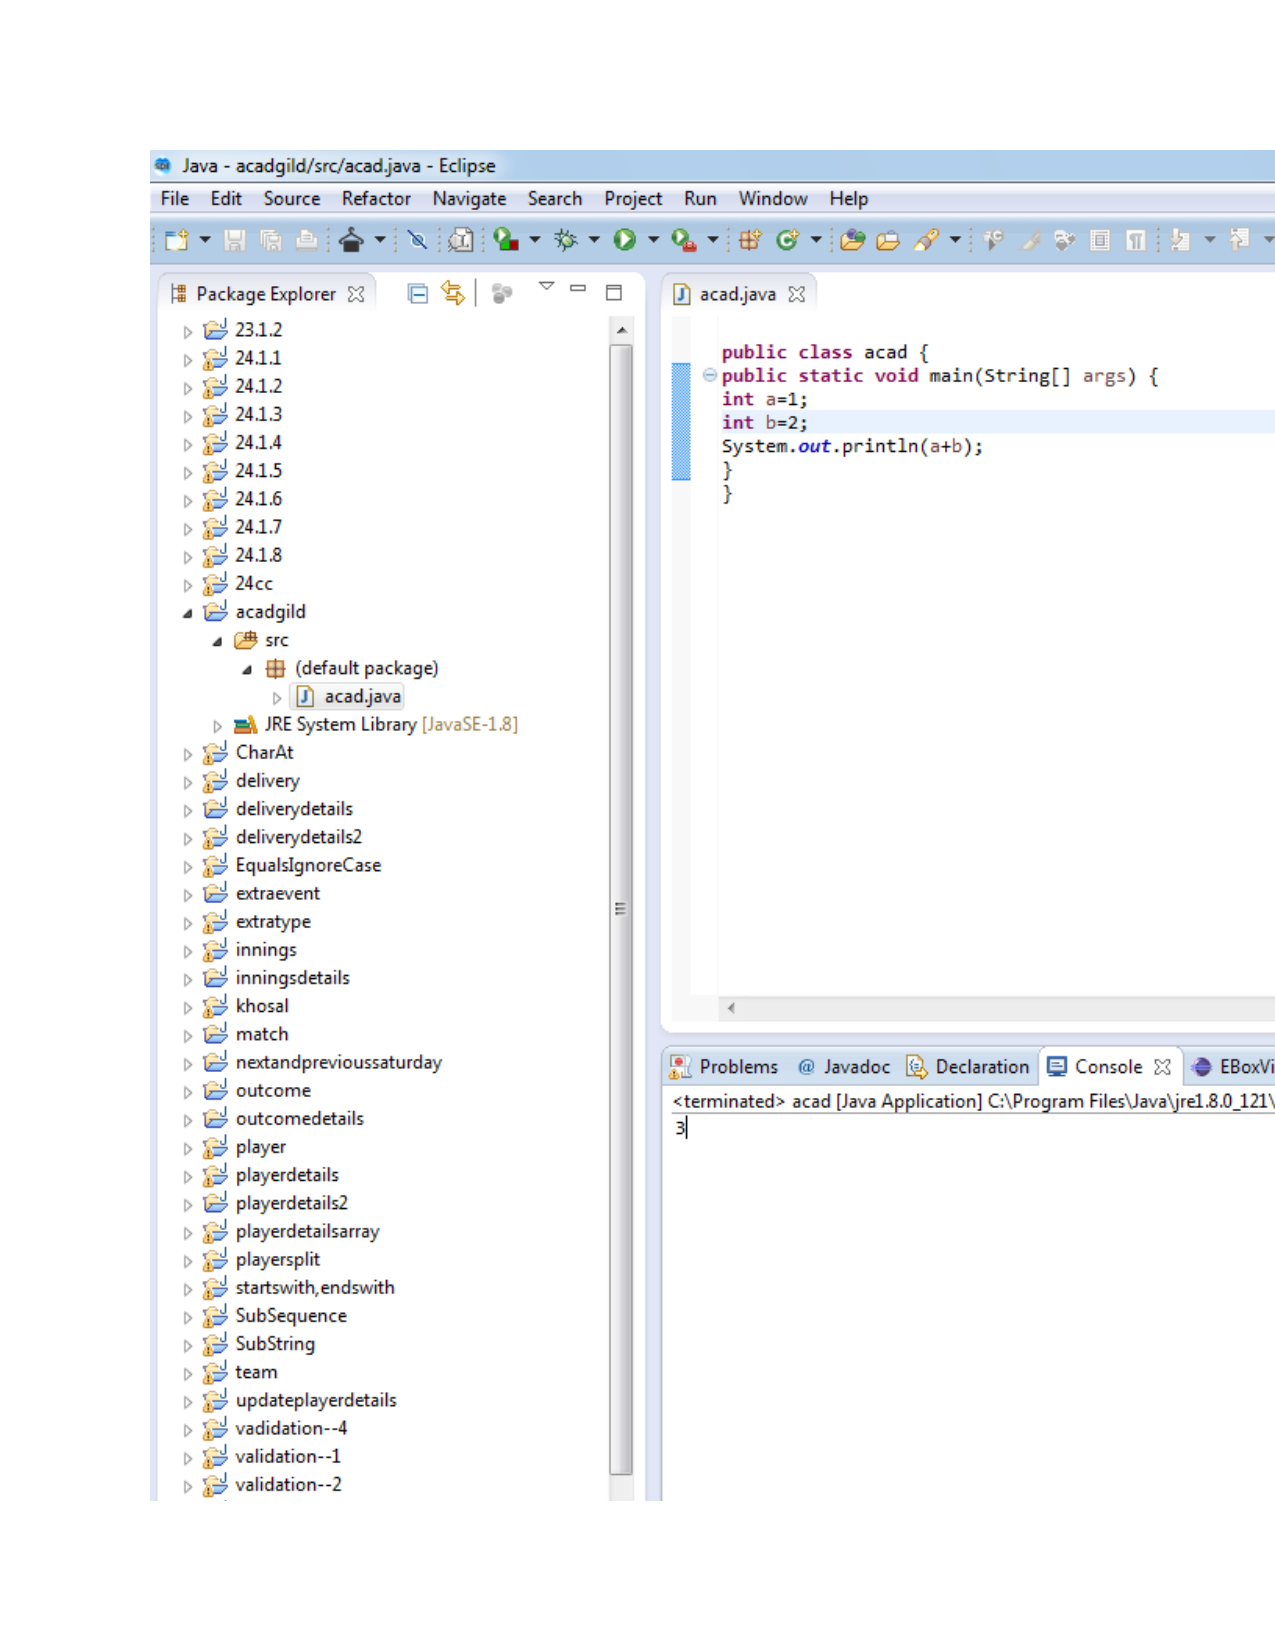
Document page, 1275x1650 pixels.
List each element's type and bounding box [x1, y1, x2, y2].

picture [150, 150, 1275, 1501]
